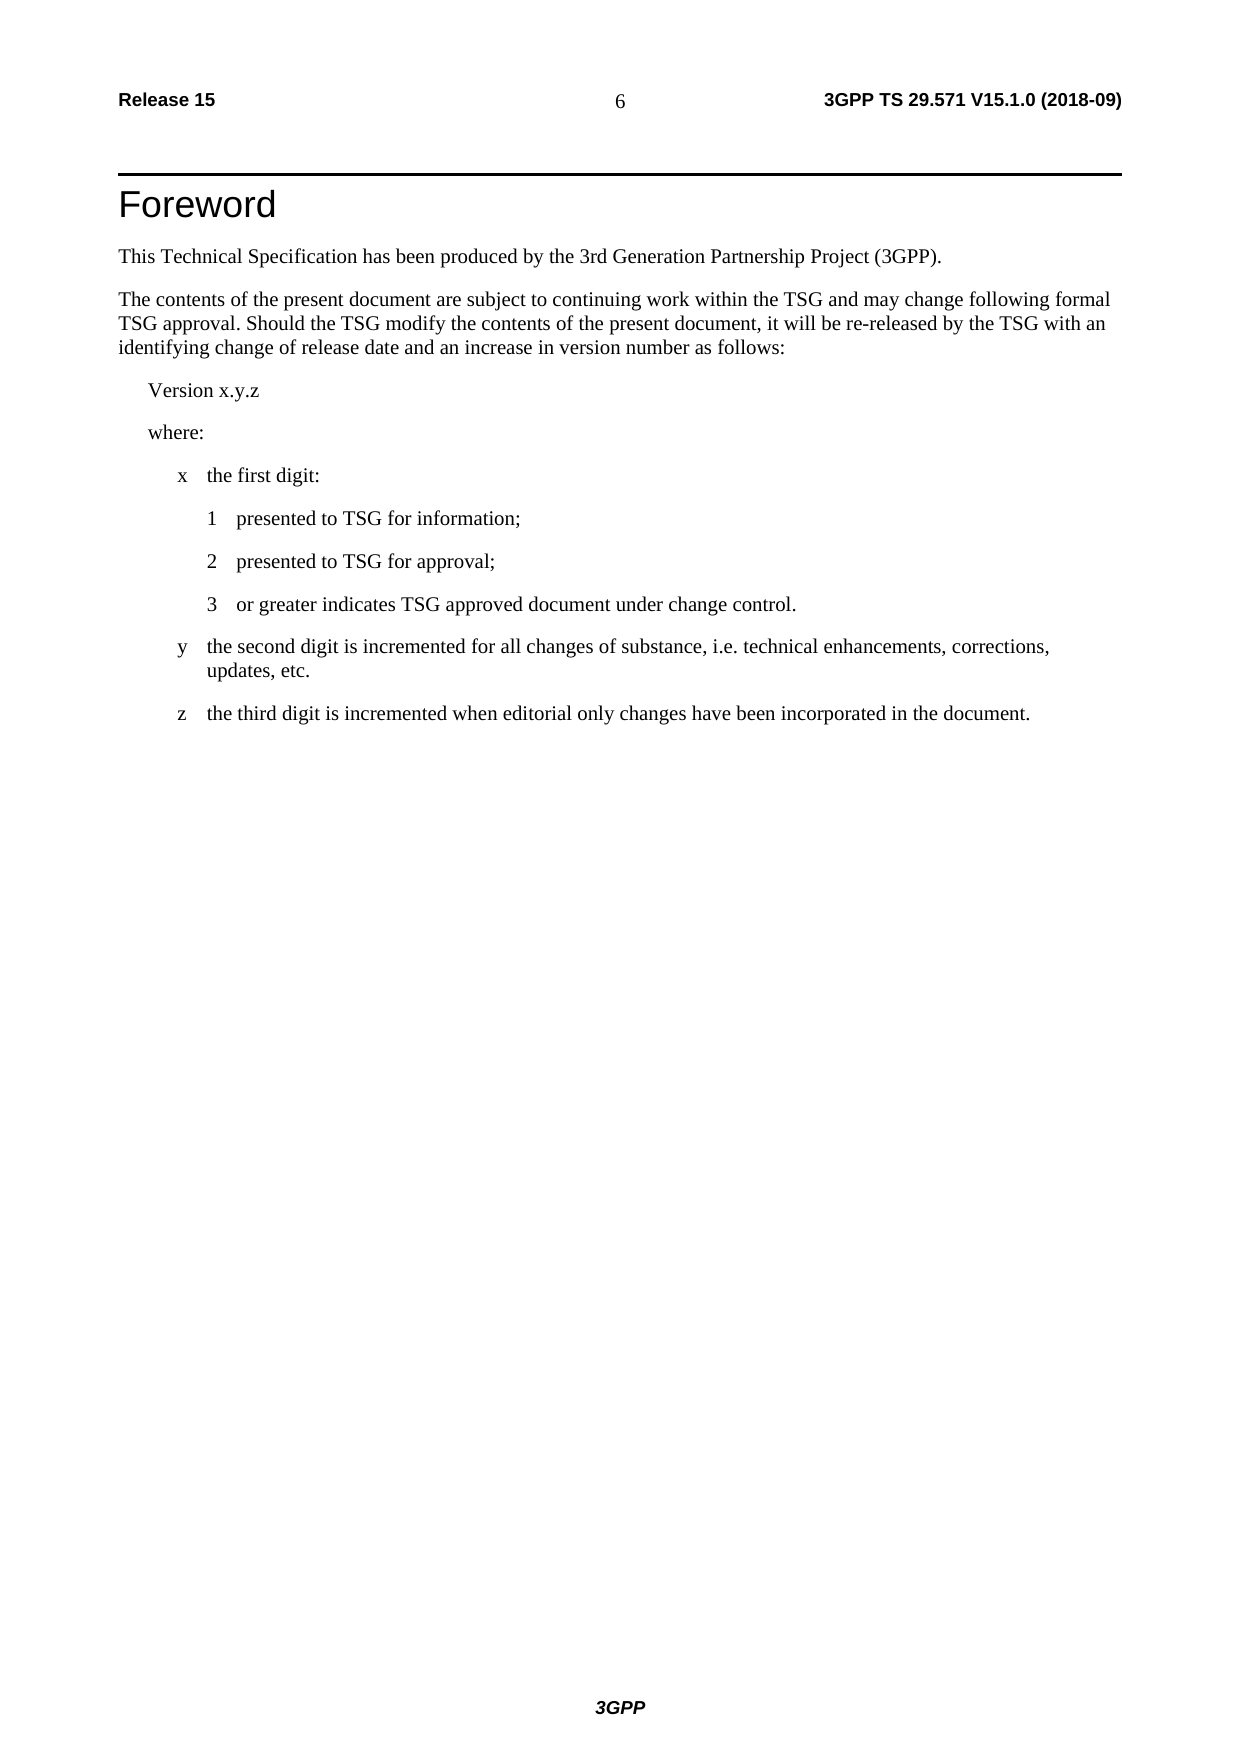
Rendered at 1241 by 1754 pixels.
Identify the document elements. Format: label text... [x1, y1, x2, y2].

text where: [148, 420, 1122, 444]
text z the third digit is incremented when editorial only changes have been incorporated in the document. [177, 701, 1122, 725]
text 1 presented to TSG for information; [207, 506, 1122, 530]
text y the second digit is incremented for all changes of substance, i.e. technical enhancements, corrections, updates, etc. [177, 634, 1122, 682]
text 3 or greater indicates TSG approved document under change control. [207, 592, 1122, 616]
text This Technical Specification has been produced by the 3rd Generation Partnership Project (3GPP). [118, 244, 1122, 268]
text 2 presented to TSG for approval; [207, 549, 1122, 573]
subtitle Foreword [118, 176, 1122, 225]
text x the first digit: [177, 463, 1122, 487]
text Version x.y.z [148, 377, 1122, 402]
text The contents of the present document are subject to continuing work within the TSG and may change following formal TSG approval. Should the TSG modify the contents of the present document, it will be re-released by the TSG with an identifying change of release date and an increase in version number as follows: [118, 287, 1122, 359]
